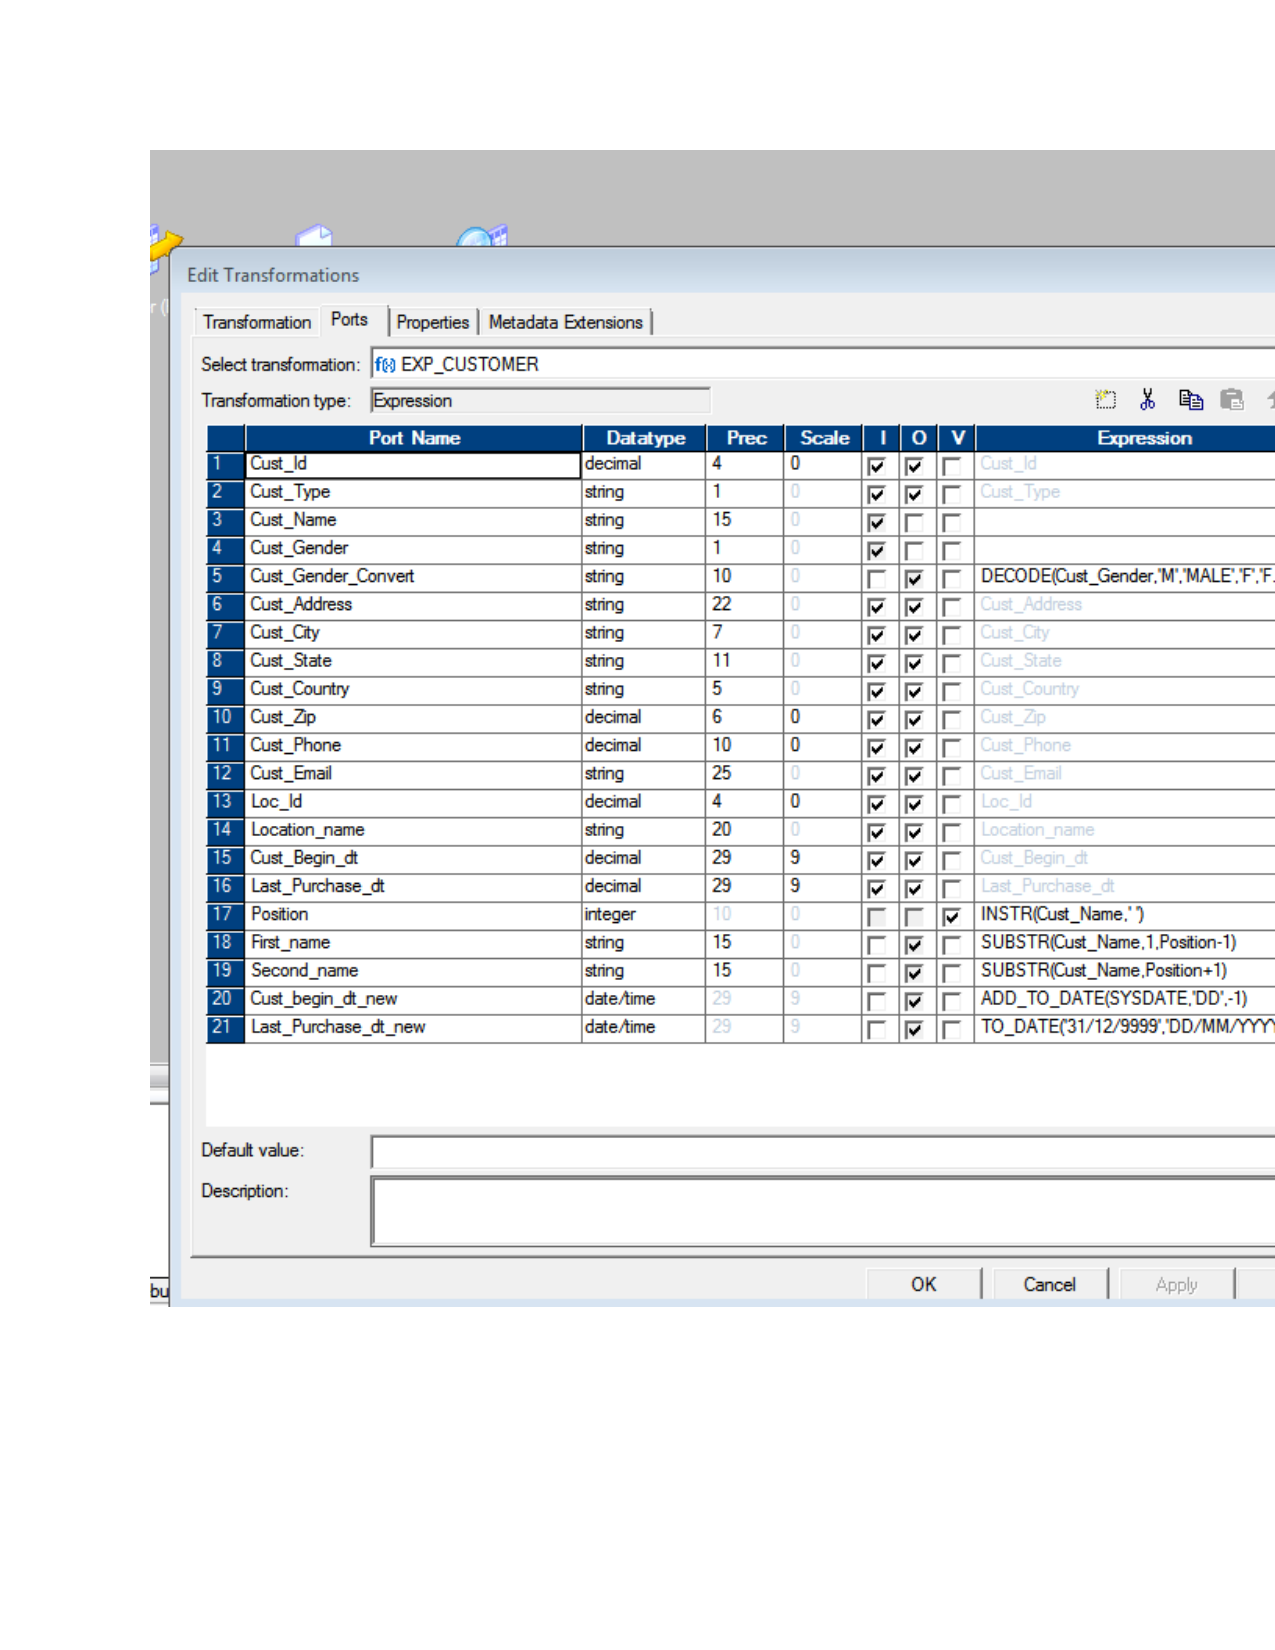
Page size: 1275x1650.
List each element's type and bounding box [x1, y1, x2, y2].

picture [150, 150, 1275, 1307]
